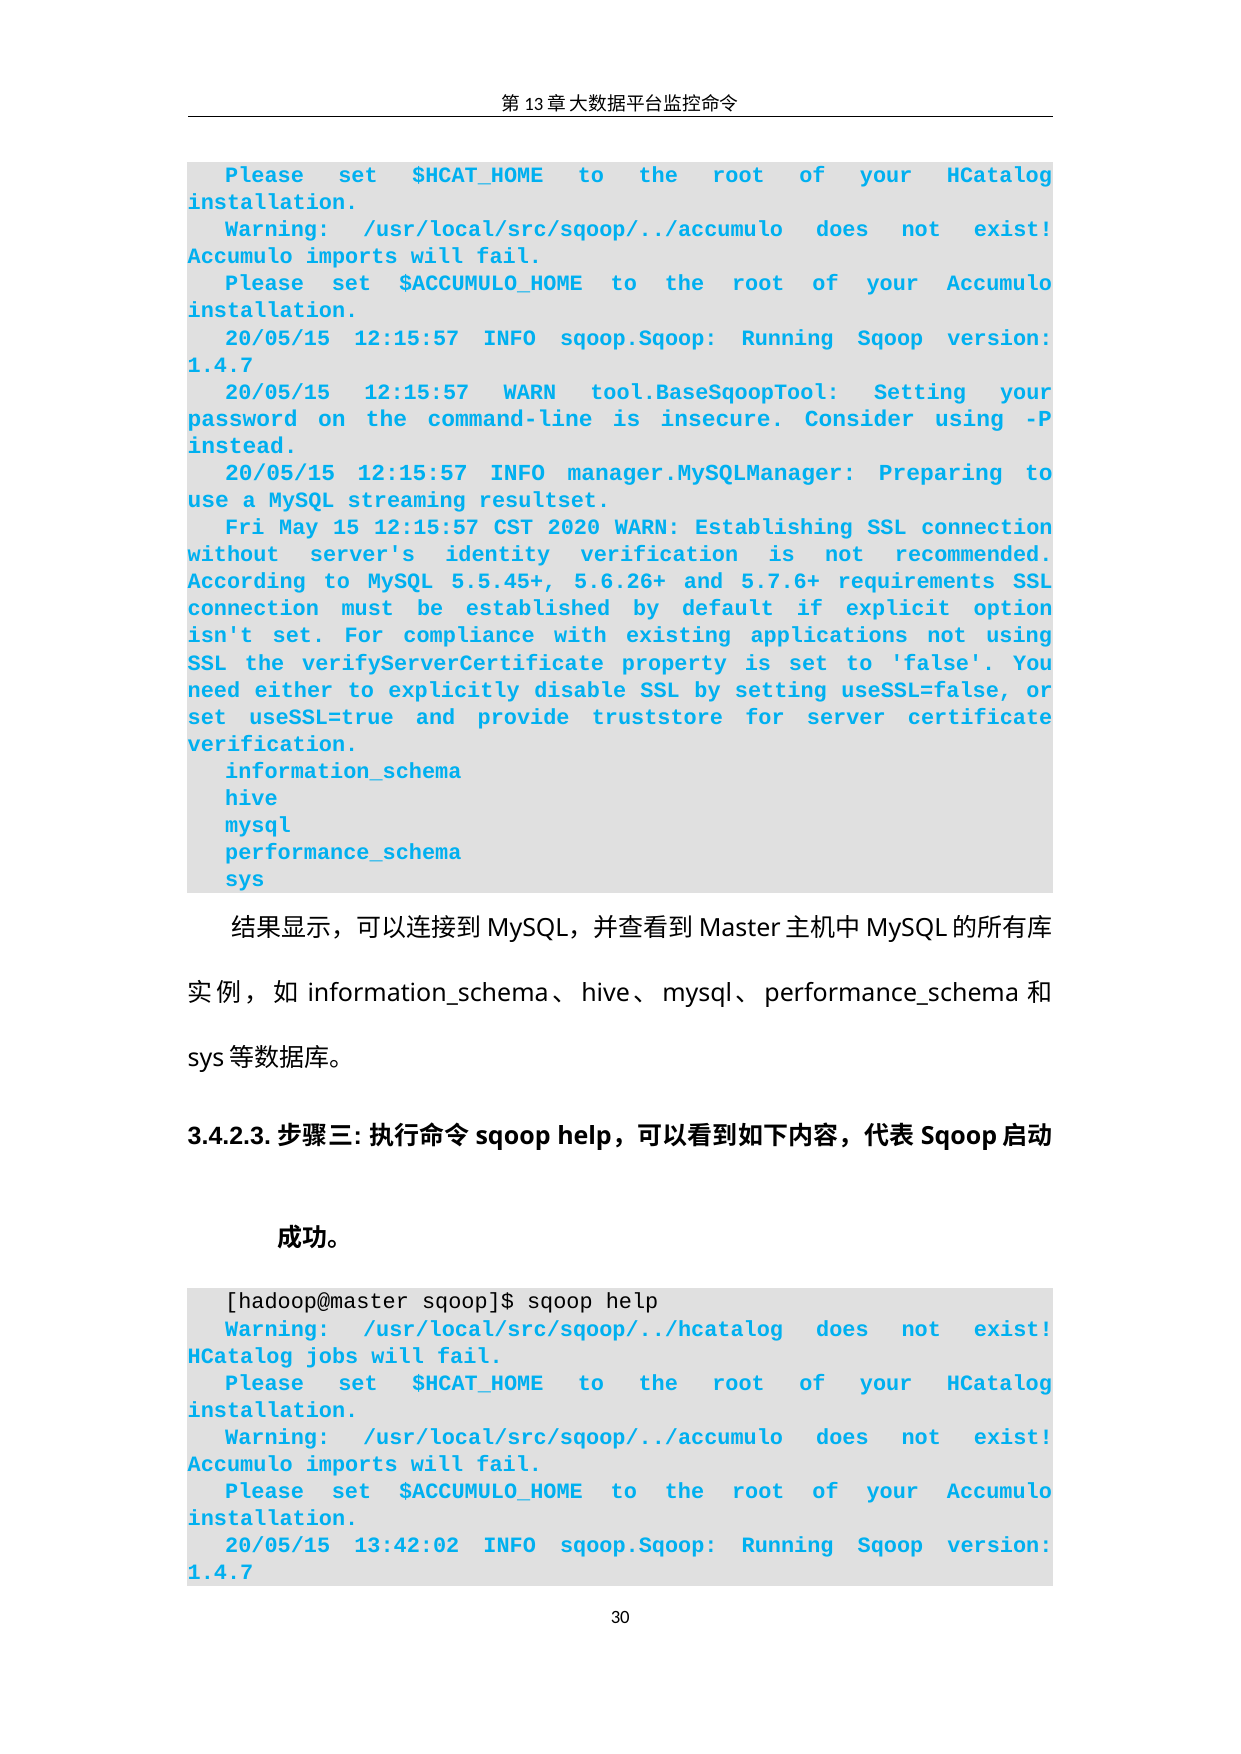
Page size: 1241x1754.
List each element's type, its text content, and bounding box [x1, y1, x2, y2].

text Fri May 15 12:15:57 CST 2020 WARN: Establishing SSL connection without server's identity verification is not recommended. According to MySQL 5.5.45+, 5.6.26+ and 5.7.6+ requirements SSL connection must be established by default if explicit option isn't set. For compliance with existing applications not using SSL the verifyServerCertificate property is set to 'false'. You need either to explicitly disable SSL by setting useSSL=false, or set useSSL=true and provide truststore for server certificate verification. [187, 514, 1053, 758]
text 20/05/15 13:42:02 INFO sqoop.Sqoop: Running Sqoop version: 1.4.7 [187, 1532, 1053, 1586]
text hive [187, 785, 1053, 812]
text [hadoop@master sqoop]$ sqoop help [187, 1288, 1053, 1315]
text sys [187, 866, 1053, 893]
text Warning: /usr/local/src/sqoop/../hcatalog does not exist! HCatalog jobs will fail. [187, 1315, 1053, 1369]
text performance_schema [187, 839, 1053, 866]
text mysql [187, 812, 1053, 839]
text Please set $ACCUMULO_HOME to the root of your Accumulo installation. [187, 270, 1053, 324]
text Warning: /usr/local/src/sqoop/../accumulo does not exist! Accumulo imports will fail. [187, 216, 1053, 270]
text 20/05/15 12:15:57 WARN tool.BaseSqoopTool: Setting your password on the command-line is insecure. Consider using -P instead. [187, 379, 1053, 460]
text Warning: /usr/local/src/sqoop/../accumulo does not exist! Accumulo imports will fail. [187, 1424, 1053, 1478]
subtitle 步骤三: 执行命令sqoop help，可以看到如下内容，代表Sqoop启动成功。 [187, 1101, 1053, 1268]
text Please set $ACCUMULO_HOME to the root of your Accumulo installation. [187, 1478, 1053, 1532]
text Please set $HCAT_HOME to the root of your HCatalog installation. [187, 162, 1053, 216]
text Please set $HCAT_HOME to the root of your HCatalog installation. [187, 1369, 1053, 1424]
text information_schema [187, 758, 1053, 785]
text 结果显示，可以连接到MySQL，并查看到Master主机中MySQL的所有库实例，如information_schema、hive、mysql、performance_schema和sys等数据库。 [187, 893, 1053, 1088]
text 20/05/15 12:15:57 INFO sqoop.Sqoop: Running Sqoop version: 1.4.7 [187, 324, 1053, 379]
text 20/05/15 12:15:57 INFO manager.MySQLManager: Preparing to use a MySQL streaming resultset. [187, 460, 1053, 514]
